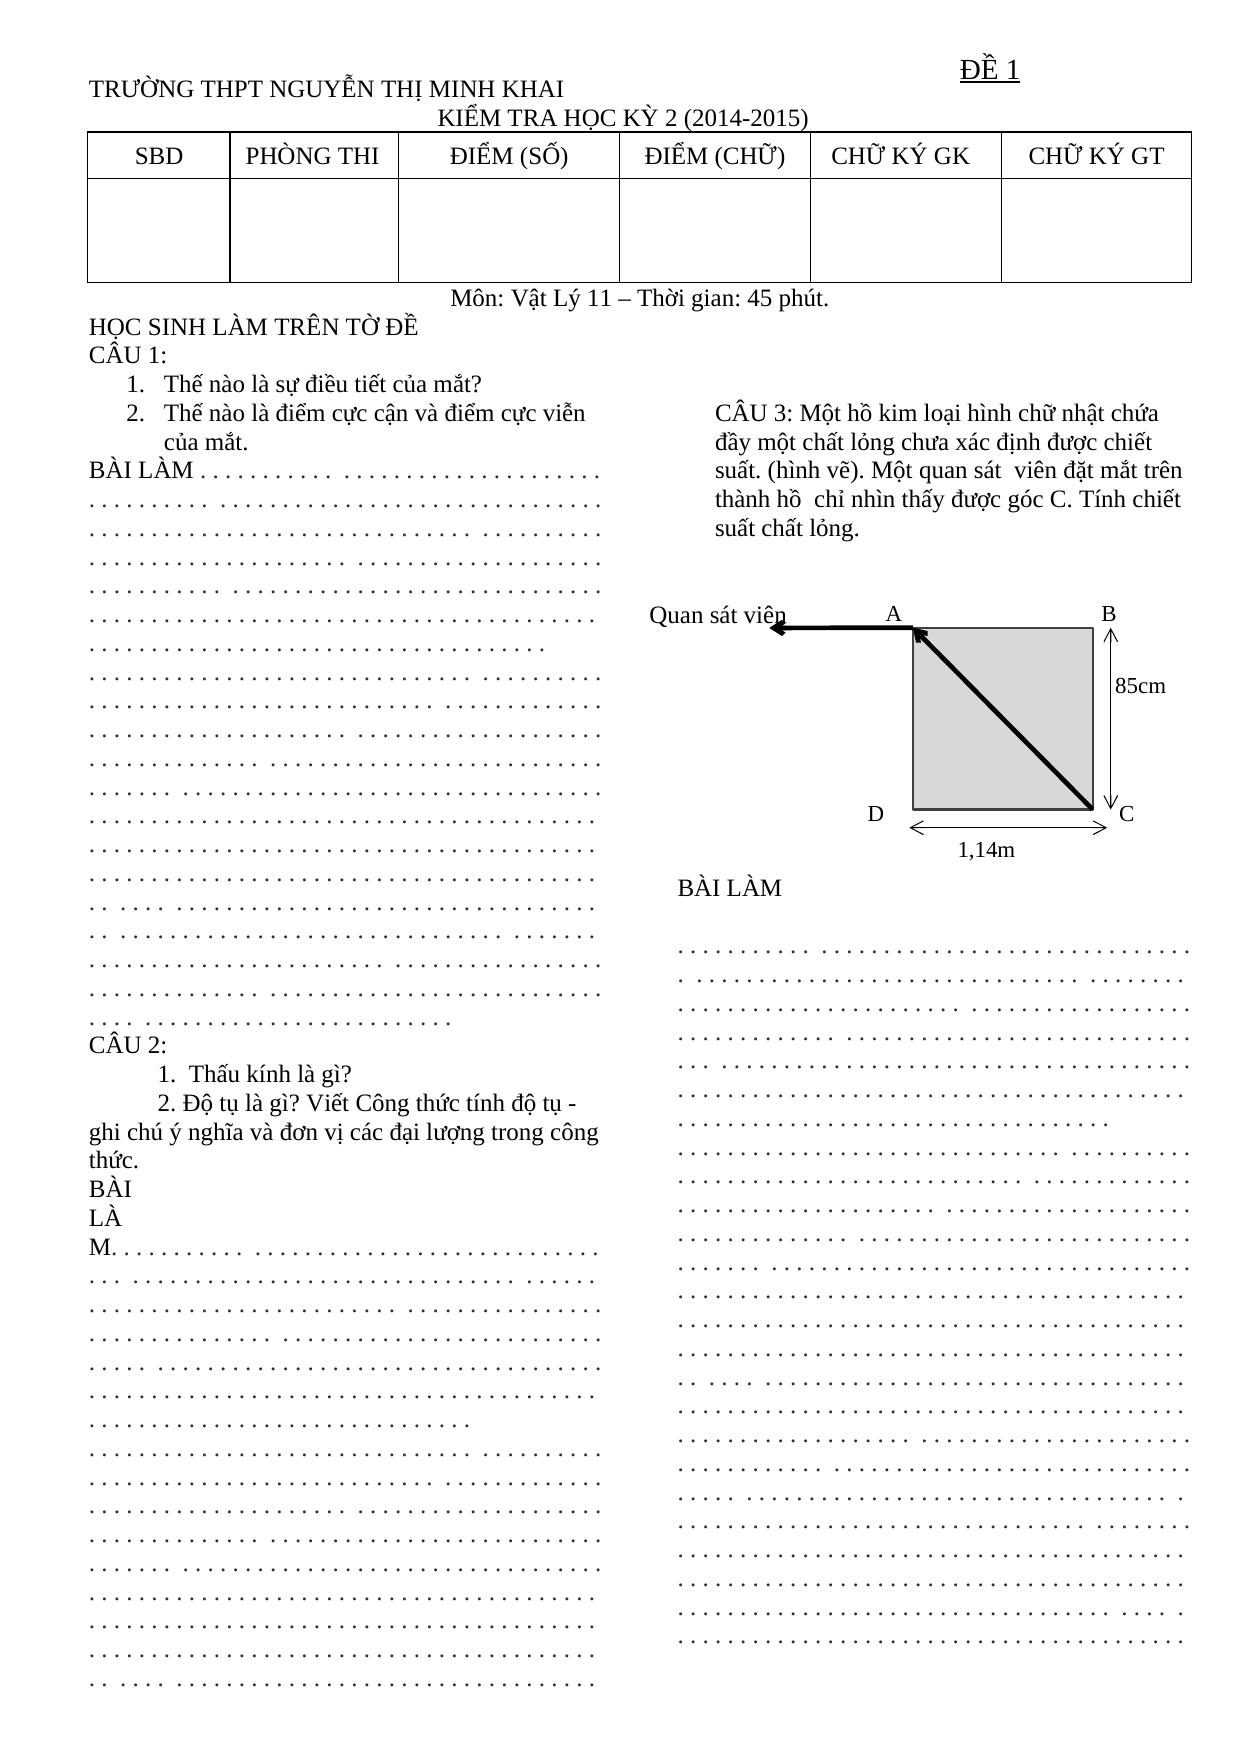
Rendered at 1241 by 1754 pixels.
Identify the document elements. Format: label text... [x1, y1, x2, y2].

text Môn: Vật Lý 11 – Thời gian: 45 phút. [89, 283, 1191, 312]
text BÀI LÀM . . . . . . . . . . . . . . . . . . . . . . . . . . . . . . . . . . . . . . . . . . . . . . . . . . . . . . . . . . . . . . . . . . . . . . . . . . . . . . . . . . . . . . . . . . . . . . . . . . . . . . . . . . . . . . . . . . . . . . . . . . . . . . . . . . . . . . . . . . . . . . . . . . . . . . . . . . . . . . . . . . . . . . . . . . . . . . . . . . . . . . . . . . . . . . . . . . . . . . . . . . . . . . . . . . . . . . . . . . . . . . . . . . . . . . . . . . . . . . . . . . . . . . . . . . . . . . . . . . . . . . . . . . . . . . . . . . [89, 455, 602, 657]
table_header CHỮ KÝ GT [1002, 133, 1191, 178]
table_header ĐIỂM (SỐ) [399, 133, 619, 178]
table_header PHÒNG THI [231, 133, 398, 178]
text . . . . . . . . . . . . . . . . . . . . . . . . . . . . . . . . . . . . . . . . . . . . . . . . . . . . . . . . . . . . . . . . . . . . . . . . . . . . . . . . . . . . . . . . . . . . . . . . . . . . . . . . . . . . . . . . . . . . . . . . . . . . . . . . . . . . . . . . . . . . . . . . . . . . . . . . . . . . . . . . . . . . . . . . . . . . . . . . . . . . . . . . . . . . . . . . . . . . . . . . . . . . . . . . . . . . . . . . . . . . . . . . . . . . . . . . . . . . . . . . . . . . . . . . . . . . . . . . . . . . . . . . . . . . . . . . . . . . . . . . . . . . . . . . . . . . . . . . . . . . . . . . . . . . . . . . . . . . . . . . . . . . . . . . . . . . . . . . . . . . . . . . . . . . . . . . . . . . . . . . . . . . . . . . . . . . . . . . . . . . . . . . . . . . . . . . . . . . . . . . . . . . . . . . . . . . . . . . . . . . . . . . . . . . . . . . . . . . . . . . . . . . . . . . . . . . . . . . . . . . . . . . . . . . . . . . . . . . . . . . . . . . . . . . . . . . . . . . . . . . . . . . . . . . . . . . . . . . . . . . . . . . . . . . . . . . . . . . . . . . . . . . . . . . . . . . . . . . . . . . . . . . . . . . . . . . . . . . . . . . . . . . . . . . . . . . . . . . . . . . . . . . . . . . . . . . . . . . . . . . . . . . . . . . . . . . . . . . . . . . . . . . . . . . . . . . . . . . . . . . . . . . . . . . . . . . . . . . . . . . . . . . . . . . . . . . . . . . . . . . . . . . . . . . . . . . . . . . . . . . . . . . . . . . . . . . . . . [677, 1132, 1191, 1649]
table_header ĐIỂM (CHỮ) [620, 133, 810, 178]
table_header SBD [88, 133, 229, 178]
table_cell [88, 179, 229, 282]
text 2. Độ tụ là gì? Viết Công thức tính độ tụ - ghi chú ý nghĩa và đơn vị các đại lượng trong công thức. [89, 1088, 602, 1174]
table_cell [399, 179, 619, 282]
table_cell [811, 179, 1001, 282]
table_header CHỮ KÝ GK [811, 133, 1001, 178]
text CÂU 3: Một hồ kim loại hình chữ nhật chứa đầy một chất lỏng chưa xác định được chiết suất. (hình vẽ). Một quan sát viên đặt mắt trên thành hồ chỉ nhìn thấy được góc C. Tính chiết suất chất lỏng. [715, 398, 1191, 542]
table_cell [620, 179, 810, 282]
table_cell [231, 179, 398, 282]
text TRƯỜNG THPT NGUYỄN THỊ MINH KHAI [89, 74, 1191, 103]
text CÂU 1: [89, 340, 1191, 369]
text . . . . . . . . . . . . . . . . . . . . . . . . . . . . . . . . . . . . . . . . . . . . . . . . . . . . . . . . . . . . . . . . . . . . . . . . . . . . . . . . . . . . . . . . . . . . . . . . . . . . . . . . . . . . . . . . . . . . . . . . . . . . . . . . . . . . . . . . . . . . . . . . . . . . . . . . . . . . . . . . . . . . . . . . . . . . . . . . . . . . . . . . . . . . . . . . . . . . . . . . . . . . . . . . . . . . . . . . . . . . . . . . . . . . . . . . . . . . . . . . . . . . . . . . . . . . . . . . . . . . . . . . . . . . . . . . . . . . . . . . . . . . . . . . . . . . . . . . . . . . . . . . . . . . . . . . . . . . . . . . . . . . . . . . . . . . . . . . . . . . . . . . . . . . . . . . . . . . . . . . . . . . . . . . . . . . . . . . . . . . . . . . . . . . . . . . . . . . . . . . . . . . . . . . . . . . . . . . . . . . . . . . . . . . . . . . . . . . . . . . . . . . . . . . . . . . . . . . . . . . . . . . . . . . . . . . . . . . . . . . . . . . . . . . . . . . . . . . . . . . . . . . . . . . . . . . . . . . . . . [89, 657, 602, 1030]
text BÀI LÀM . . . . . . . . . . . . . . . . . . . . . . . . . . . . . . . . . . . . . . . . . . . . . . . . . . . . . . . . . . . . . . . . . . . . . . . . . . . . . . . . . . . . . . . . . . . . . . . . . . . . . . . . . . . . . . . . . . . . . . . . . . . . . . . . . . . . . . . . . . . . . . . . . . . . . . . . . . . . . . . . . . . . . . . . . . . . . . . . . . . . . . . . . . . . . . . . . . . . . . . . . . . . . . . . . . . . . . . . . . . . . . . . . . . . . . . . . . . . . . . . . . . . . . . . . . . . . . . . . . . . . . . . . . . . . . . . . . . . . . . . [677, 570, 1191, 1132]
text CÂU 2: [89, 1030, 602, 1059]
table_cell [1002, 179, 1191, 282]
list Thế nào là sự điều tiết của mắt? [126, 369, 602, 398]
text . . . . . . . . . . . . . . . . . . . . . . . . . . . . . . . . . . . . . . . . . . . . . . . . . . . . . . . . . . . . . . . . . . . . . . . . . . . . . . . . . . . . . . . . . . . . . . . . . . . . . . . . . . . . . . . . . . . . . . . . . . . . . . . . . . . . . . . . . . . . . . . . . . . . . . . . . . . . . . . . . . . . . . . . . . . . . . . . . . . . . . . . . . . . . . . . . . . . . . . . . . . . . . . . . . . . . . . . . . . . . . . . . . . . . . . . . . . . . . . . . . . . . . . . . . . . . . . . . . . . . . . . . . . . . . . . . . . . . . . . . . . . . . . . . . . . . . . . . . . . . . . . . . . . . . . . . . . . . . . . . . . . . . . . . . . . . . . . . . . . . . . . . . . . . . . . . . . . . . . . . . . . . . . . [89, 1433, 602, 1692]
list Thế nào là điểm cực cận và điểm cực viễn của mắt. [126, 398, 602, 455]
text HỌC SINH LÀM TRÊN TỜ ĐỀ [89, 312, 1191, 340]
text 1. Thấu kính là gì? [89, 1059, 602, 1088]
text BÀI LÀM. . . . . . . . . . . . . . . . . . . . . . . . . . . . . . . . . . . . . . . . . . . . . . . . . . . . . . . . . . . . . . . . . . . . . . . . . . . . . . . . . . . . . . . . . . . . . . . . . . . . . . . . . . . . . . . . . . . . . . . . . . . . . . . . . . . . . . . . . . . . . . . . . . . . . . . . . . . . . . . . . . . . . . . . . . . . . . . . . . . . . . . . . . . . . . . . . . . . . . . . . . . . . . . . . . . . . . . . . . . . . . . . . . . . . . . . . . . . . . . . . . . . . . . . . . . . . . . . . . . . . . . . . . . . . . . . . . [89, 1174, 602, 1433]
text KIỂM TRA HỌC KỲ 2 (2014-2015) [239, 103, 1191, 131]
